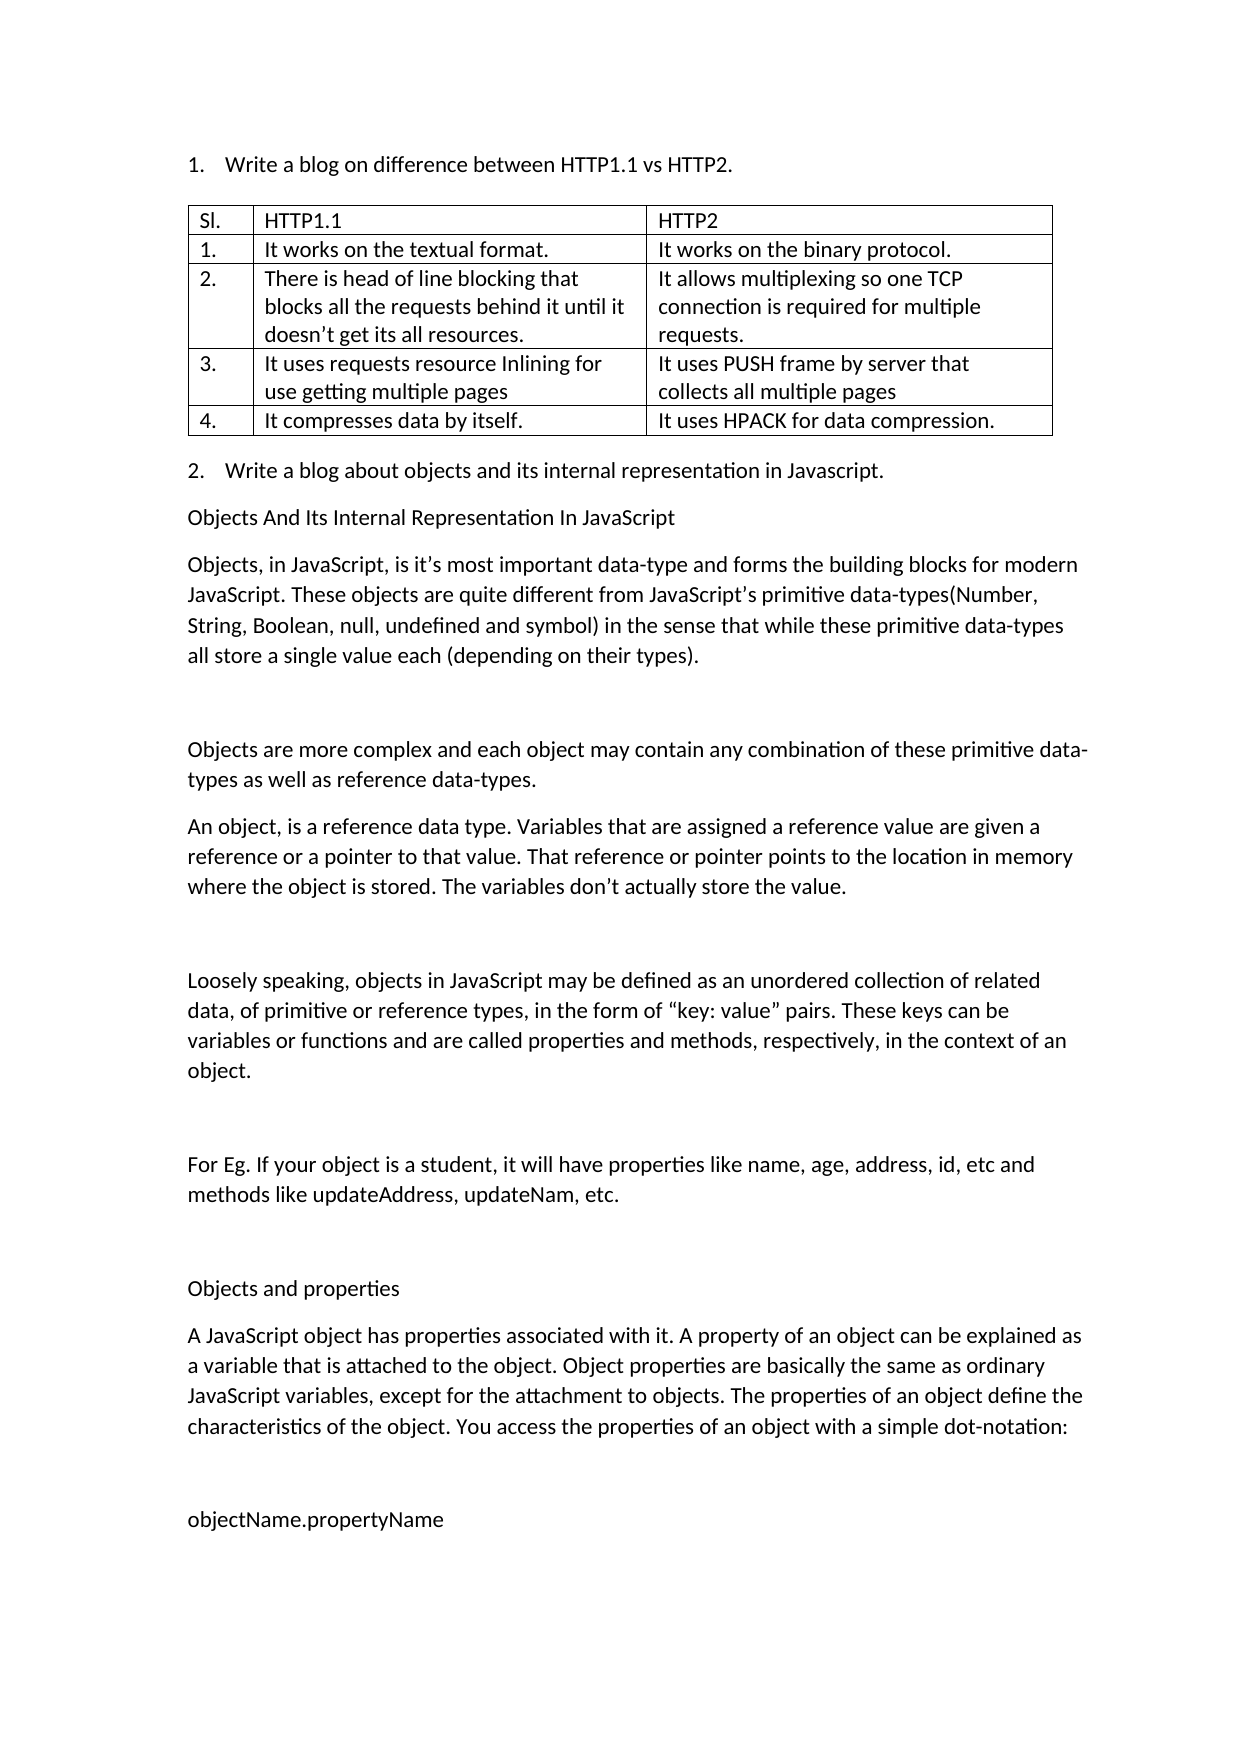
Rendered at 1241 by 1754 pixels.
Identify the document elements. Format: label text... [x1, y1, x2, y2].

table_cell 3. [189, 349, 253, 405]
text Objects are more complex and each object may contain any combination of these primitive data-types as well as reference data-types. [187, 735, 1090, 793]
text Objects, in JavaScript, is it’s most important data-type and forms the building blocks for modern JavaScript. These objects are quite different from JavaScript’s primitive data-types(Number, String, Boolean, null, undefined and symbol) in the sense that while these primitive data-types all store a single value each (depending on their types). [187, 550, 1090, 669]
table_header Sl. [189, 206, 253, 234]
list Write a blog about objects and its internal representation in Javascript. [187, 291, 1090, 484]
text Objects and properties [187, 1274, 1090, 1302]
table_cell 2. [189, 264, 253, 348]
table_cell 4. [189, 406, 253, 434]
list Write a blog on difference between HTTP1.1 vs HTTP2. [187, 150, 1090, 178]
table_cell It uses PUSH frame by server that collects all multiple pages [647, 349, 1052, 405]
table_cell It uses HPACK for data compression. [647, 406, 1052, 434]
table_cell It allows multiplexing so one TCP connection is required for multiple requests. [647, 264, 1052, 348]
text Objects And Its Internal Representation In JavaScript [187, 503, 1090, 531]
table_cell There is head of line blocking that blocks all the requests behind it until it doesn’t get its all resources. [254, 264, 646, 348]
text objectName.propertyName [187, 1506, 1090, 1533]
text An object, is a reference data type. Variables that are assigned a reference value are given a reference or a pointer to that value. That reference or pointer points to the location in memory where the object is stored. The variables don’t actually store the value. [187, 812, 1090, 900]
text Loosely speaking, objects in JavaScript may be defined as an unordered collection of related data, of primitive or reference types, in the form of “key: value” pairs. These keys can be variables or functions and are called properties and methods, respectively, in the context of an object. [187, 966, 1090, 1084]
text A JavaScript object has properties associated with it. A property of an object can be explained as a variable that is attached to the object. Object properties are basically the same as ordinary JavaScript variables, except for the attachment to objects. The properties of an object define the characteristics of the object. You access the properties of an object with a simple dot-notation: [187, 1321, 1090, 1440]
table_cell It works on the binary protocol. [647, 235, 1052, 263]
table_cell It works on the textual format. [254, 235, 646, 263]
text For Eg. If your object is a student, it will have properties like name, age, address, id, etc and methods like updateAddress, updateNam, etc. [187, 1150, 1090, 1208]
table_header HTTP2 [647, 206, 1052, 234]
table_cell It compresses data by itself. [254, 406, 646, 434]
table_cell It uses requests resource Inlining for use getting multiple pages [254, 349, 646, 405]
table_cell 1. [189, 235, 253, 263]
table_header HTTP1.1 [254, 206, 646, 234]
